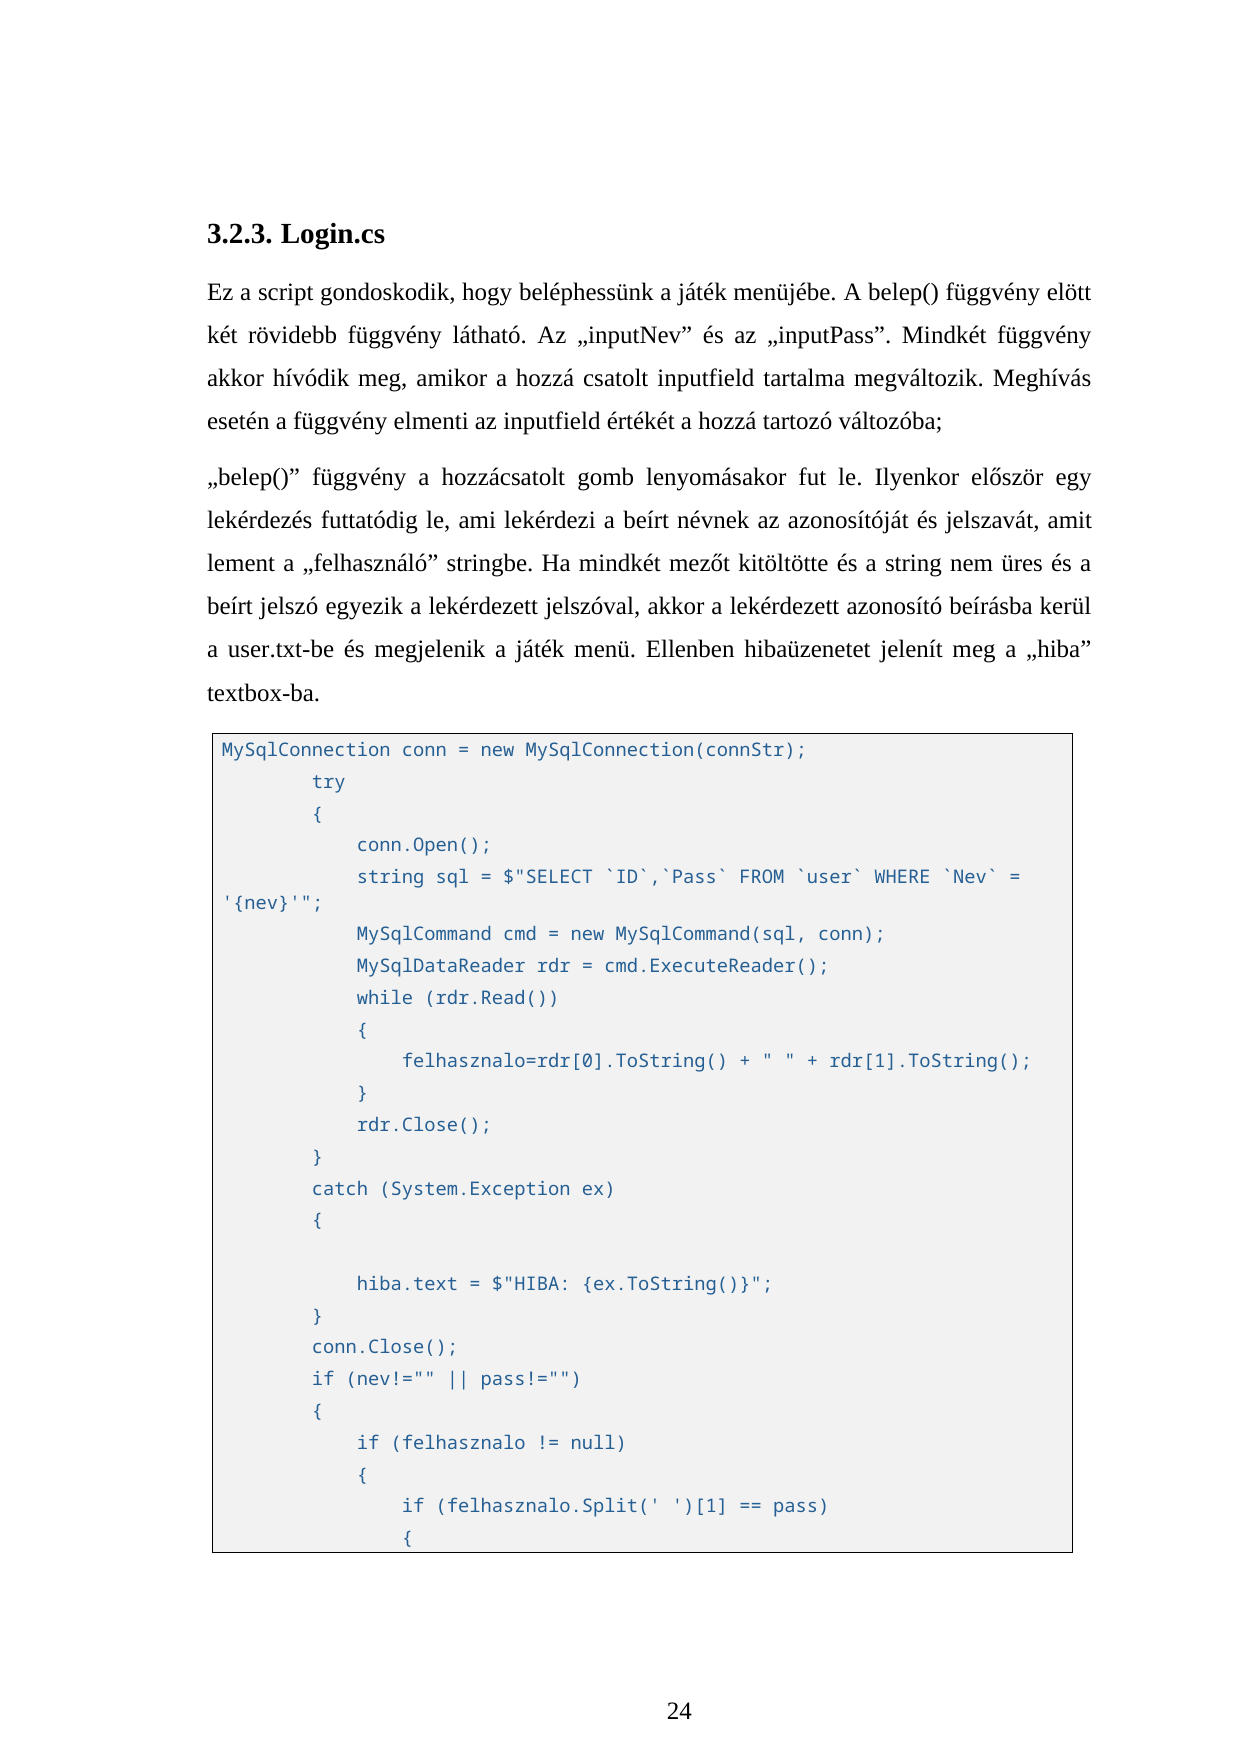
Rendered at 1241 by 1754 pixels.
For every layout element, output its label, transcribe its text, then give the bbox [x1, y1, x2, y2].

text { [213, 1521, 1072, 1552]
text MySqlConnection conn = new MySqlConnection(connStr); [213, 734, 1072, 762]
text felhasznalo=rdr[0].ToString() + " " + rdr[1].ToString(); [213, 1045, 1072, 1073]
text } [213, 1299, 1072, 1327]
text { [213, 1458, 1072, 1486]
subtitle Login.cs [207, 216, 1092, 249]
text if (felhasznalo != null) [213, 1426, 1072, 1454]
text while (rdr.Read()) [213, 981, 1072, 1010]
text } [213, 1140, 1072, 1169]
text conn.Close(); [213, 1331, 1072, 1359]
text { [213, 1013, 1072, 1042]
text { [213, 1203, 1072, 1232]
text } [213, 1076, 1072, 1105]
text MySqlCommand cmd = new MySqlCommand(sql, conn); [213, 918, 1072, 946]
text rdr.Close(); [213, 1108, 1072, 1137]
text catch (System.Exception ex) [213, 1172, 1072, 1200]
text „belep()” függvény a hozzácsatolt gomb lenyomásakor fut le. Ilyenkor először egy lekérdezés futtatódig le, ami lekérdezi a beírt névnek az azonosítóját és jelszavát, amit lement a „felhasználó” stringbe. Ha mindkét mezőt kitöltötte és a string nem üres és a beírt jelszó egyezik a lekérdezett jelszóval, akkor a lekérdezett azonosító beírásba kerül a user.txt-be és megjelenik a játék menü. Ellenben hibaüzenetet jelenít meg a „hiba” textbox-ba. [207, 462, 1092, 706]
text conn.Open(); [213, 828, 1072, 857]
text { [213, 797, 1072, 825]
text MySqlDataReader rdr = cmd.ExecuteReader(); [213, 949, 1072, 978]
text if (nev!="" || pass!="") [213, 1362, 1072, 1391]
text try [213, 765, 1072, 794]
text { [213, 1394, 1072, 1423]
text hiba.text = $"HIBA: {ex.ToString()}"; [213, 1267, 1072, 1296]
text string sql = $"SELECT `ID`,`Pass` FROM `user` WHERE `Nev` = '{nev}'"; [213, 860, 1072, 914]
text Ez a script gondoskodik, hogy beléphessünk a játék menüjébe. A belep() függvény elött két rövidebb függvény látható. Az „inputNev” és az „inputPass”. Mindkét függvény akkor hívódik meg, amikor a hozzá csatolt inputfield tartalma megváltozik. Meghívás esetén a függvény elmenti az inputfield értékét a hozzá tartozó változóba; [207, 277, 1092, 435]
text if (felhasznalo.Split(' ')[1] == pass) [213, 1489, 1072, 1518]
